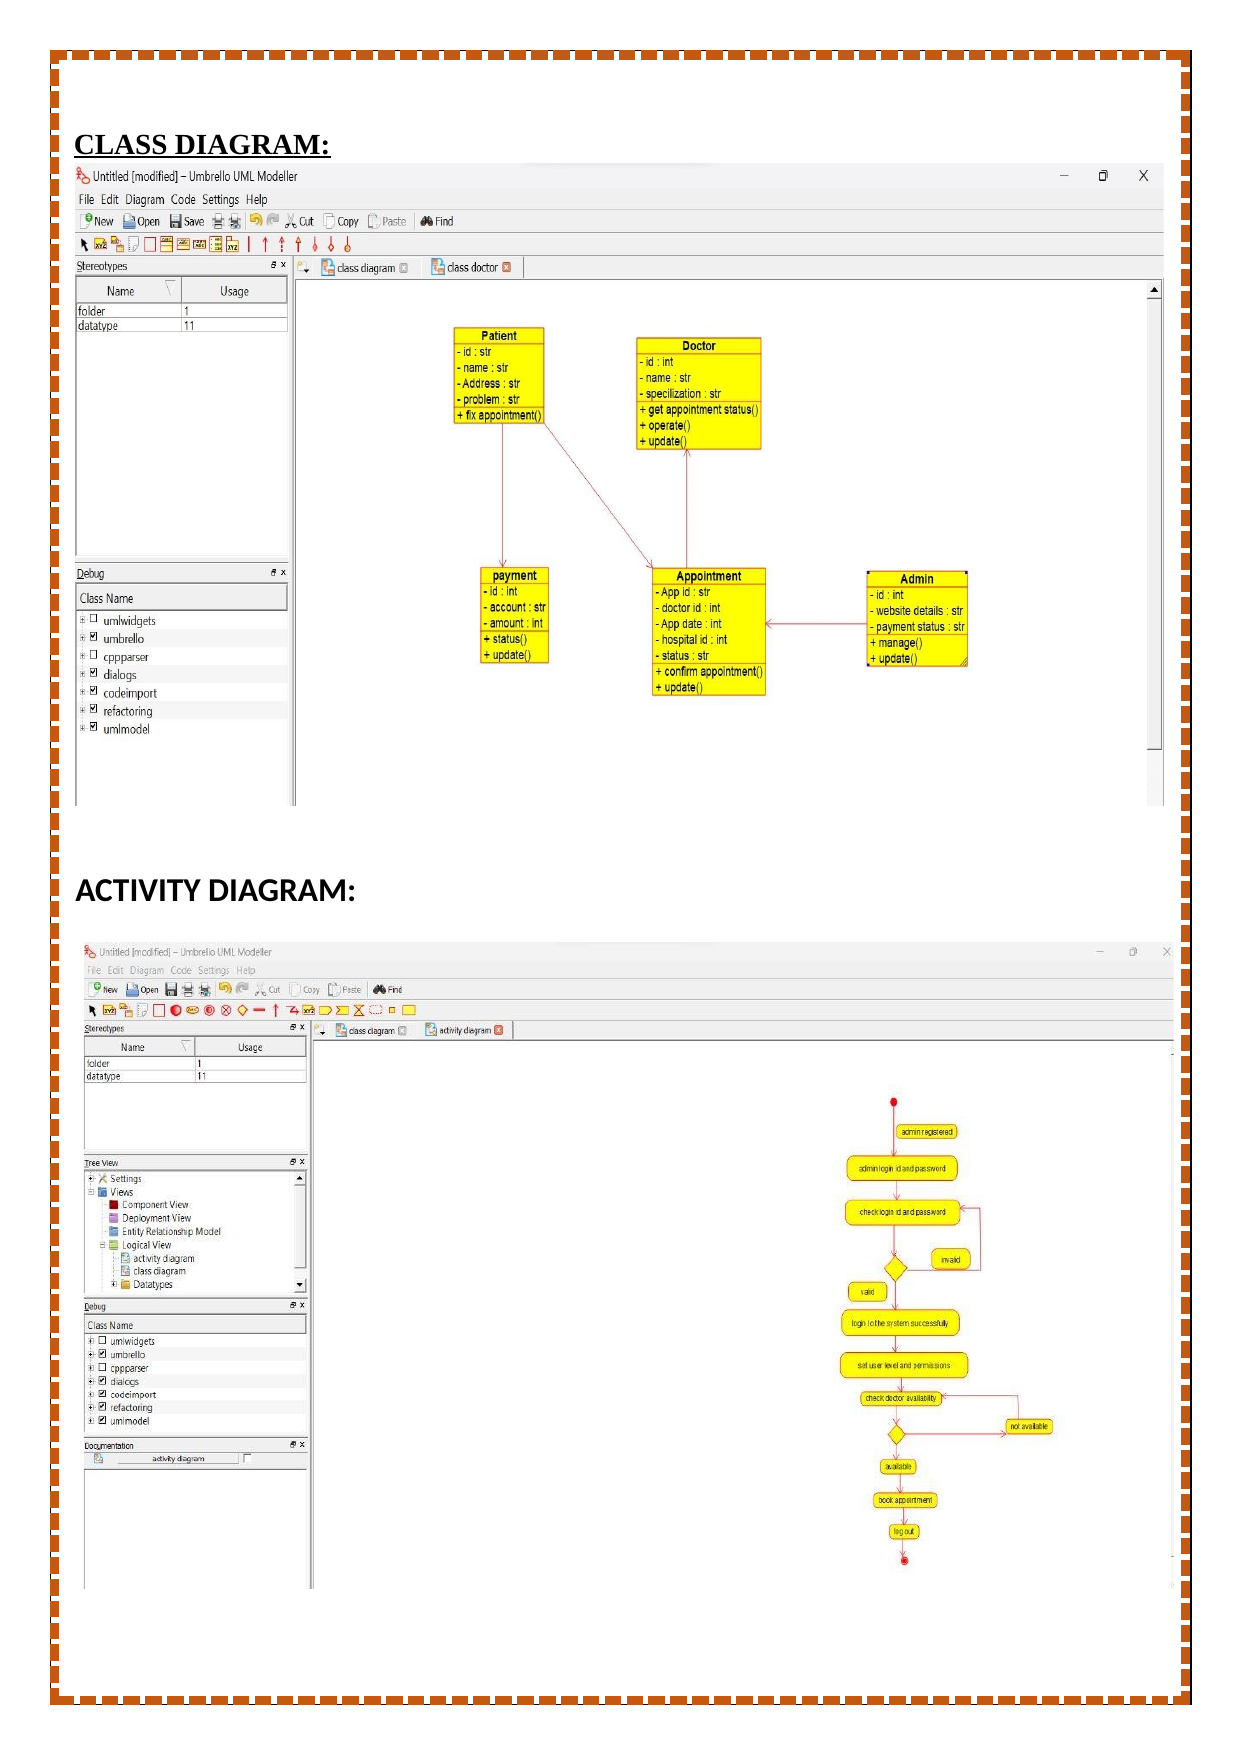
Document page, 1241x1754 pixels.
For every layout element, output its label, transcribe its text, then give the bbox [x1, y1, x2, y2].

picture [75, 163, 1164, 806]
text CLASS DIAGRAM: [73, 127, 1173, 161]
text ACTIVITY DIAGRAM: [75, 868, 1173, 909]
picture [83, 942, 1174, 1589]
